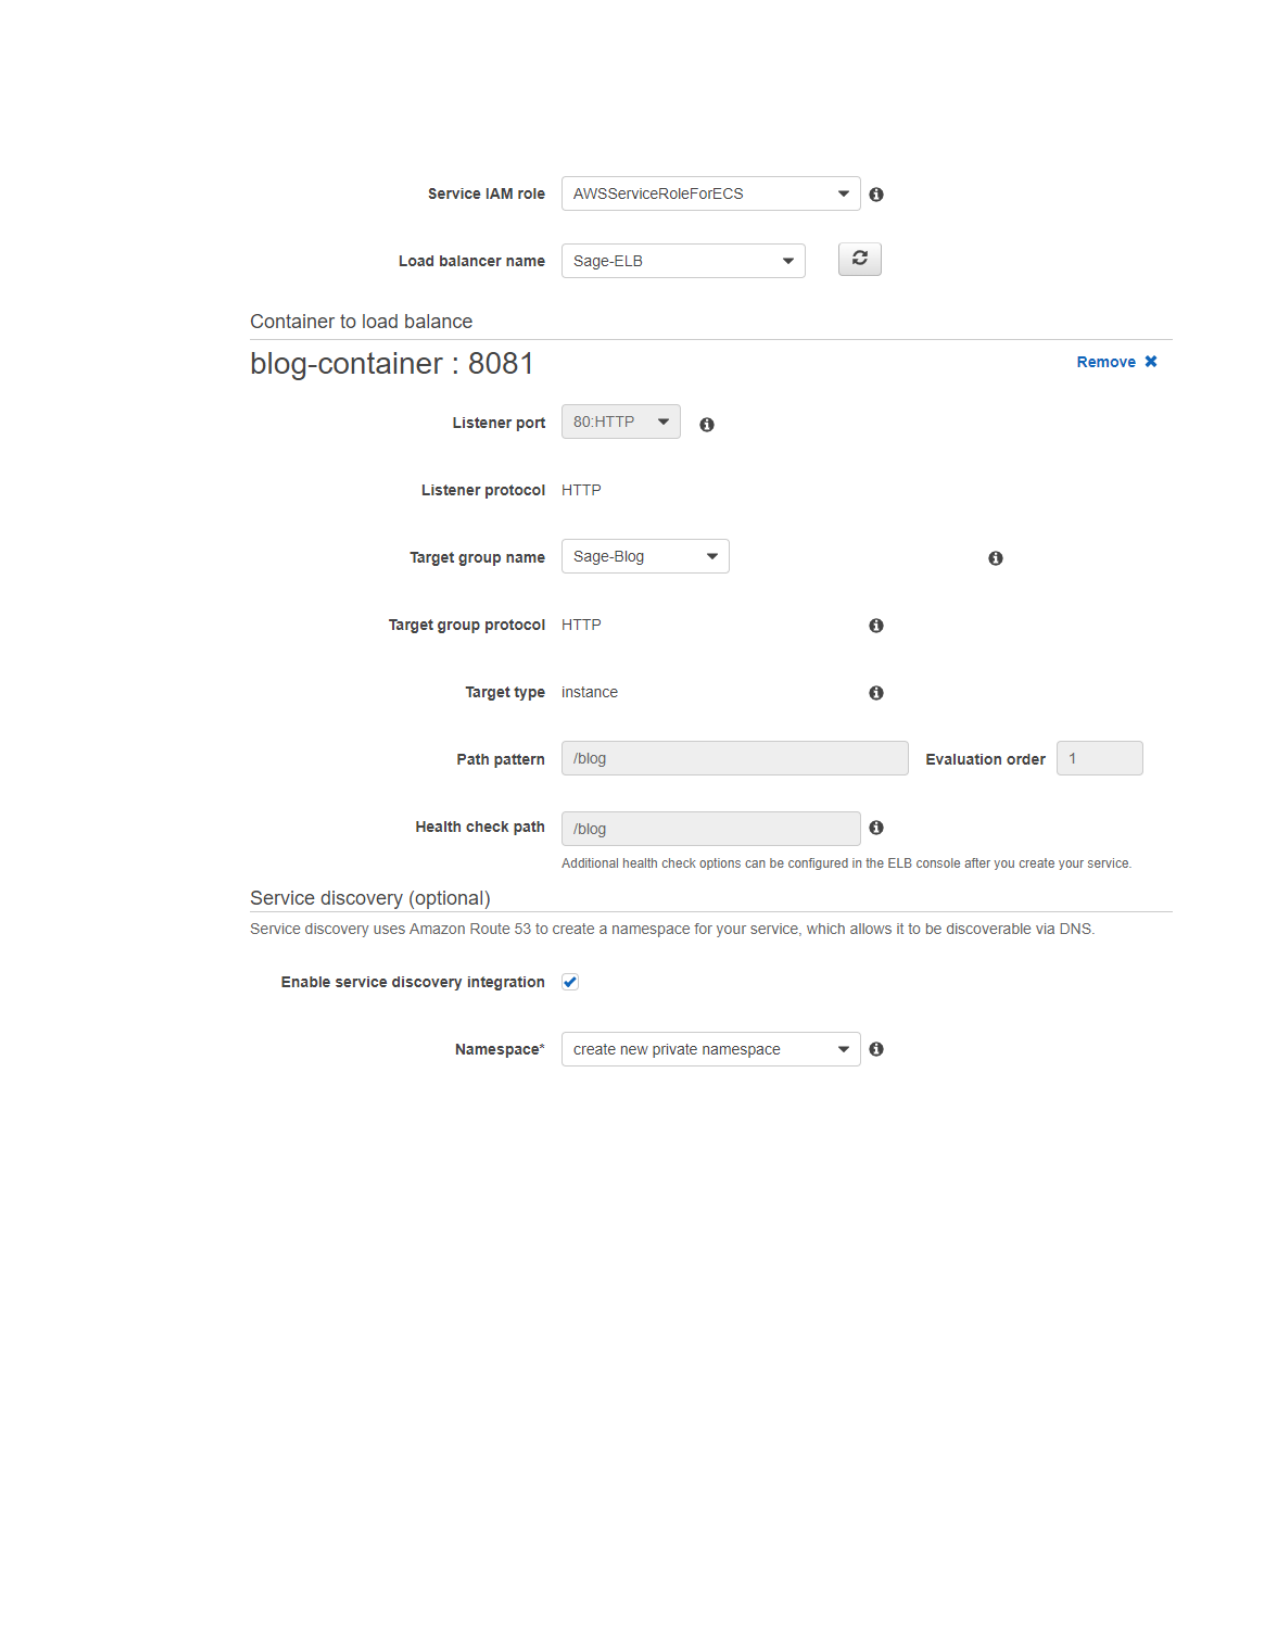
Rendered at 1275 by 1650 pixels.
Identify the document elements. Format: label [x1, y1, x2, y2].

picture [225, 150, 1200, 1085]
